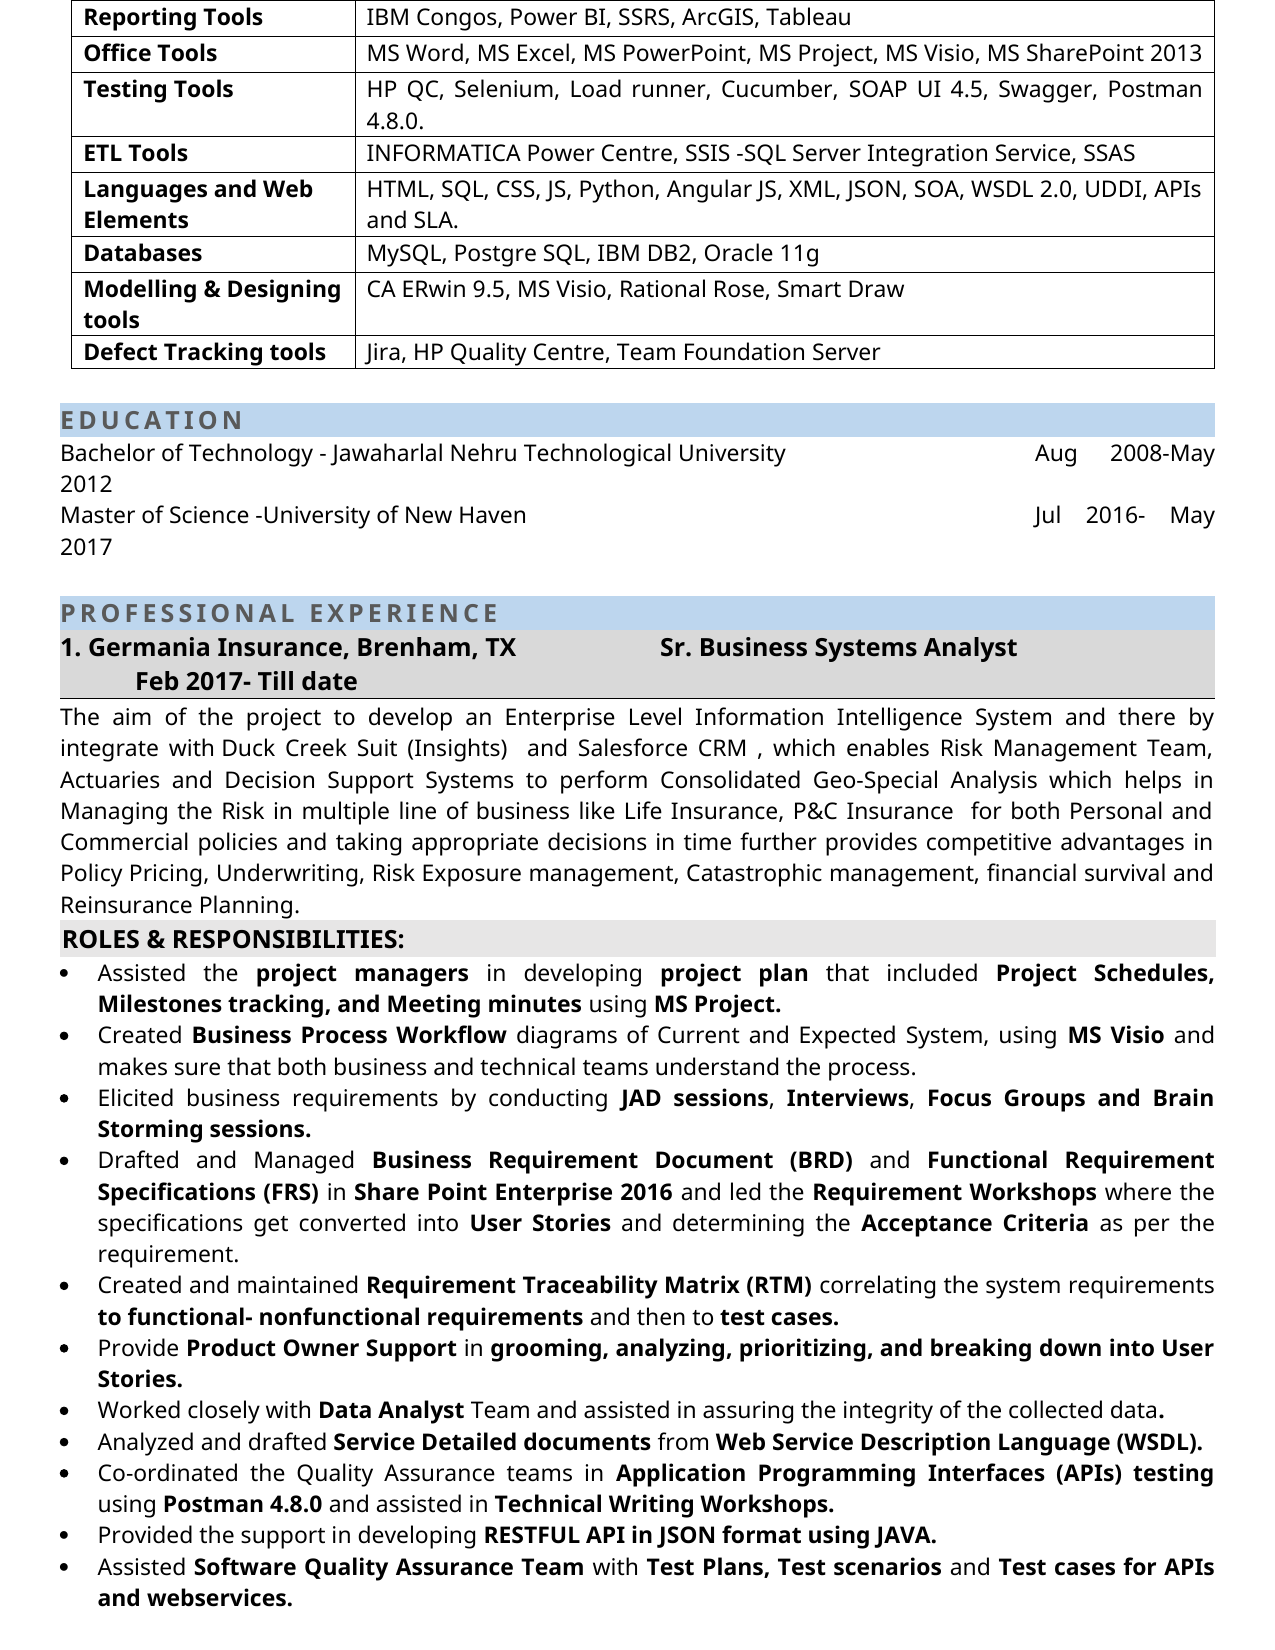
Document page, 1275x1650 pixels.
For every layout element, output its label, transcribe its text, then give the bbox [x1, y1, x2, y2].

table_cell ETL Tools [72, 137, 355, 172]
list Elicited business requirements by conducting JAD sessions, Interviews, Focus Groups and Brain Storming sessions. [60, 1082, 1215, 1144]
table_cell MS Word, MS Excel, MS PowerPoint, MS Project, MS Visio, MS SharePoint 2013 [356, 37, 1214, 72]
table_cell HP QC, Selenium, Load runner, Cucumber, SOAP UI 4.5, Swagger, Postman 4.8.0. [356, 73, 1214, 136]
list Provided the support in developing RESTFUL API in JSON format using JAVA. [60, 1519, 1215, 1551]
table_cell IBM Congos, Power BI, SSRS, ArcGIS, Tableau [356, 1, 1214, 36]
table_cell Languages and Web Elements [72, 173, 355, 236]
text Master of Science -University of New Haven Jul 2016- May 2017 [60, 499, 1215, 562]
list Analyzed and drafted Service Detailed documents from Web Service Description Language (WSDL). [60, 1426, 1215, 1457]
subtitle PROFESSIONAL EXPERIENCE [60, 596, 1215, 630]
list Created and maintained Requirement Traceability Matrix (RTM) correlating the system requirements to functional- nonfunctional requirements and then to test cases. [60, 1269, 1215, 1332]
table_cell HTML, SQL, CSS, JS, Python, Angular JS, XML, JSON, SOA, WSDL 2.0, UDDI, APIs and SLA. [356, 173, 1214, 236]
list Created Business Process Workflow diagrams of Current and Expected System, using MS Visio and makes sure that both business and technical teams understand the process. [60, 1019, 1215, 1082]
text Bachelor of Technology - Jawaharlal Nehru Technological University Aug 2008-May 2012 [60, 437, 1215, 499]
list Provide Product Owner Support in grooming, analyzing, prioritizing, and breaking down into User Stories. [60, 1332, 1215, 1394]
table_cell Defect Tracking tools [72, 336, 355, 367]
table_cell Office Tools [72, 37, 355, 72]
table_cell CA ERwin 9.5, MS Visio, Rational Rose, Smart Draw [356, 273, 1214, 335]
table_cell Databases [72, 237, 355, 272]
list Assisted Software Quality Assurance Team with Test Plans, Test scenarios and Test cases for APIs and webservices. [60, 1551, 1215, 1613]
list Drafted and Managed Business Requirement Document (BRD) and Functional Requirement Specifications (FRS) in Share Point Enterprise 2016 and led the Requirement Workshops where the specifications get converted into User Stories and determining the Acceptance Criteria as per the requirement. [60, 1144, 1215, 1269]
list Worked closely with Data Analyst Team and assisted in assuring the integrity of the collected data. [60, 1394, 1215, 1426]
table_cell Jira, HP Quality Centre, Team Foundation Server [356, 336, 1214, 367]
table_header ROLES & RESPONSIBILITIES: [60, 920, 1216, 957]
table_cell INFORMATICA Power Centre, SSIS -SQL Server Integration Service, SSAS [356, 137, 1214, 172]
table_cell Reporting Tools [72, 1, 355, 36]
subtitle EDUCATION [60, 403, 1215, 437]
table_cell MySQL, Postgre SQL, IBM DB2, Oracle 11g [356, 237, 1214, 272]
list Co-ordinated the Quality Assurance teams in Application Programming Interfaces (APIs) testing using Postman 4.8.0 and assisted in Technical Writing Workshops. [60, 1457, 1215, 1519]
subtitle 1. Germania Insurance, Brenham, TX Sr. Business Systems Analyst Feb 2017- Till date [60, 630, 1215, 698]
text The aim of the project to develop an Enterprise Level Information Intelligence System and there by integrate with Duck Creek Suit (Insights) and Salesforce CRM , which enables Risk Management Team, Actuaries and Decision Support Systems to perform Consolidated Geo-Special Analysis which helps in Managing the Risk in multiple line of business like Life Insurance, P&C Insurance for both Personal and Commercial policies and taking appropriate decisions in time further provides competitive advantages in Policy Pricing, Underwriting, Risk Exposure management, Catastrophic management, financial survival and Reinsurance Planning. [60, 699, 1215, 920]
table_cell Testing Tools [72, 73, 355, 136]
table_cell Modelling & Designing tools [72, 273, 355, 335]
list Assisted the project managers in developing project plan that included Project Schedules, Milestones tracking, and Meeting minutes using MS Project. [60, 957, 1215, 1019]
